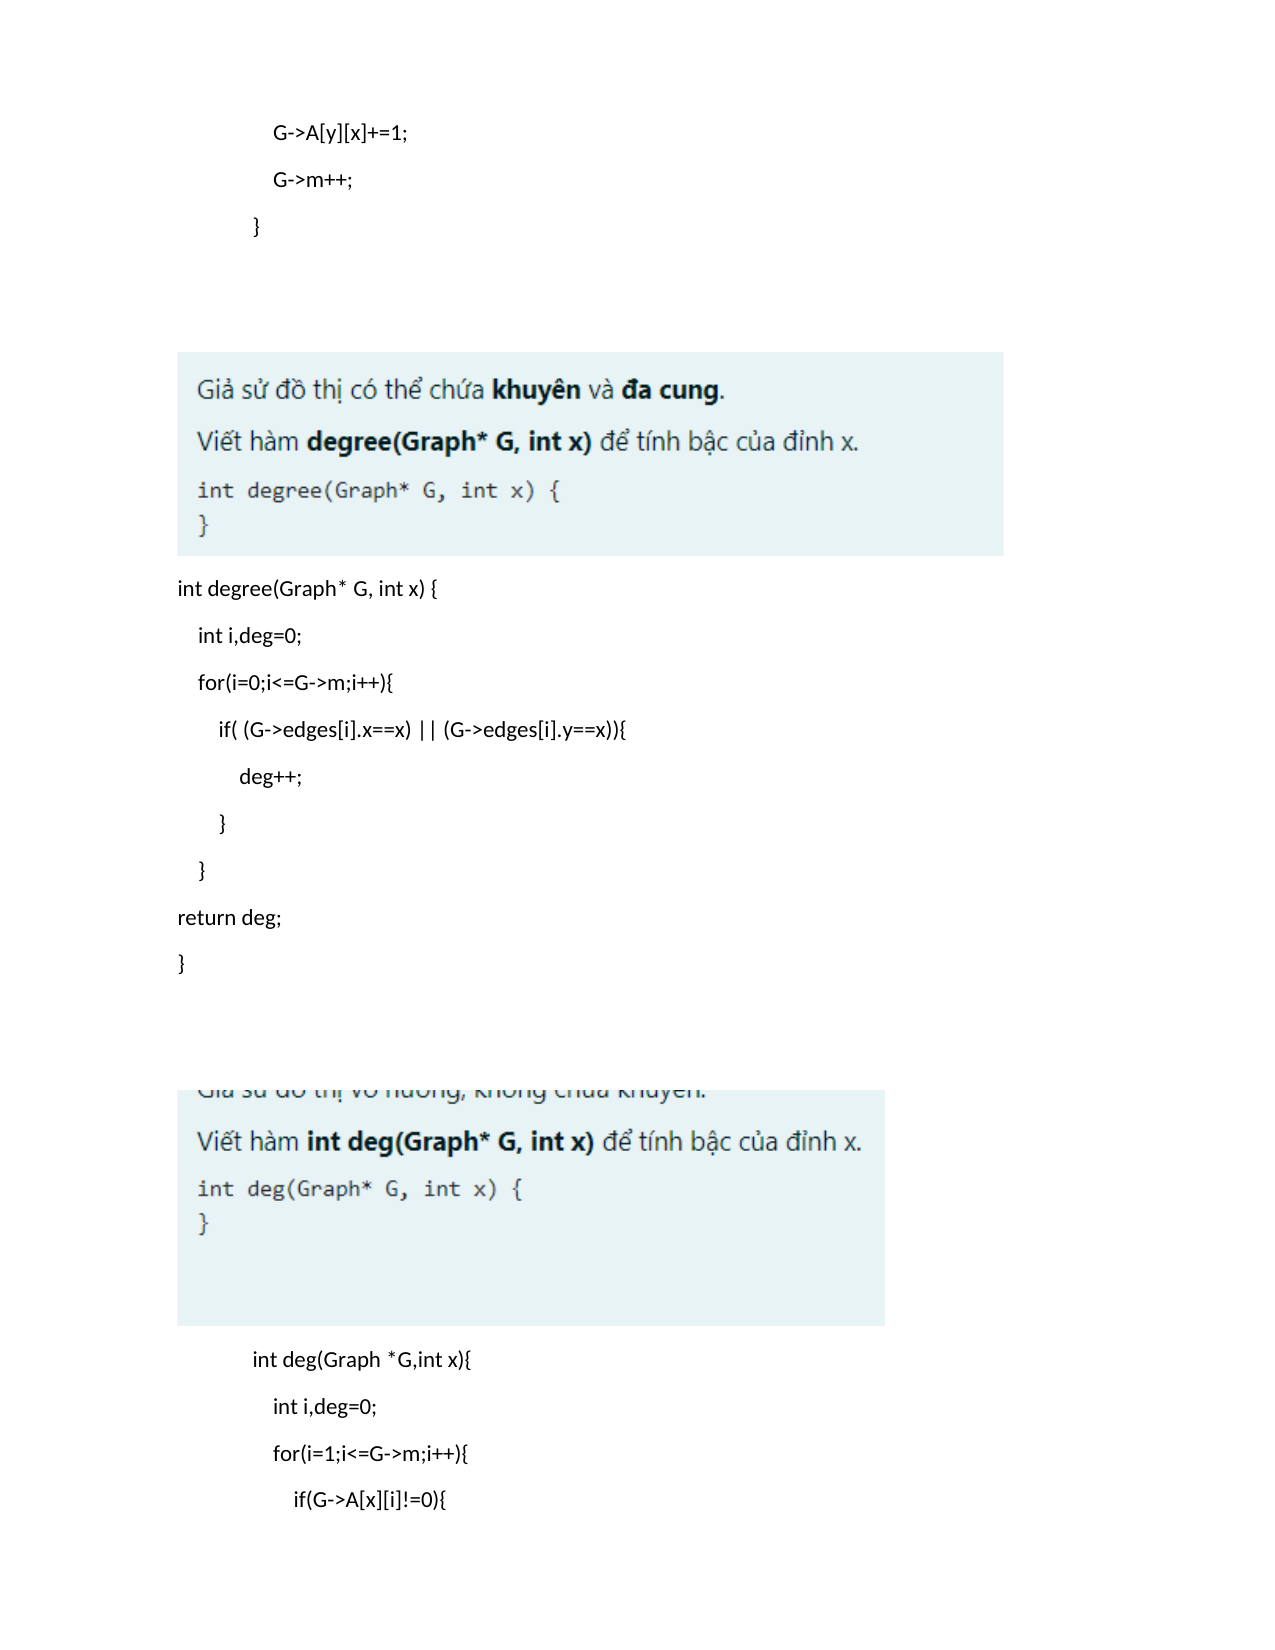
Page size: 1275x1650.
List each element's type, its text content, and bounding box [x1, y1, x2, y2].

text for(i=0;i<=G->m;i++){ [177, 668, 1157, 696]
text G->A[y][x]+=1; [177, 118, 1157, 146]
text int i,deg=0; [177, 1392, 1157, 1420]
text if(G->A[x][i]!=0){ [177, 1486, 1157, 1513]
text deg++; [177, 762, 1157, 790]
text int degree(Graph* G, int x) { [177, 574, 1157, 602]
text } [177, 212, 1157, 240]
text int i,deg=0; [177, 621, 1157, 649]
text } [177, 949, 1157, 977]
text } [177, 856, 1157, 884]
text G->m++; [177, 165, 1157, 193]
text return deg; [177, 903, 1157, 931]
text for(i=1;i<=G->m;i++){ [177, 1439, 1157, 1467]
picture [177, 352, 1004, 556]
text if( (G->edges[i].x==x) || (G->edges[i].y==x)){ [177, 715, 1157, 743]
picture [177, 1090, 885, 1326]
text int deg(Graph *G,int x){ [177, 1345, 1157, 1373]
text } [177, 809, 1157, 837]
